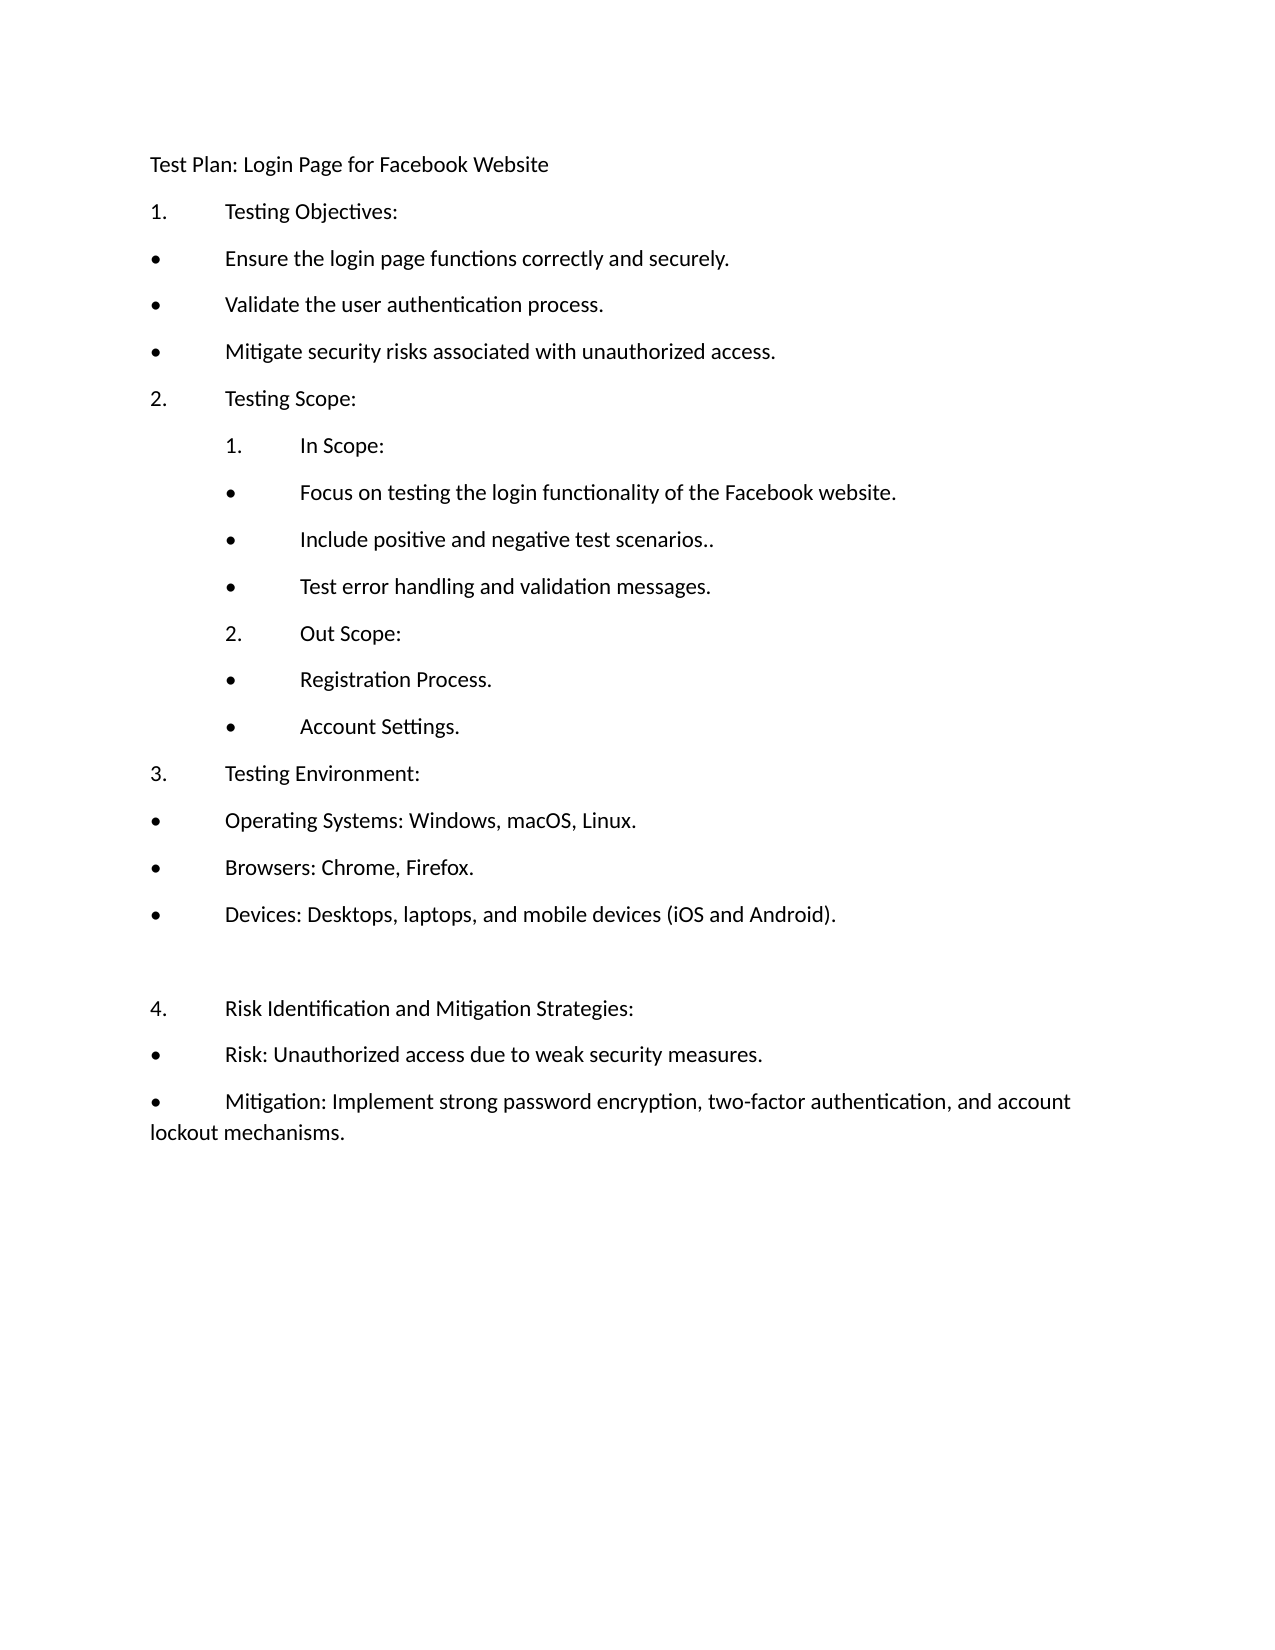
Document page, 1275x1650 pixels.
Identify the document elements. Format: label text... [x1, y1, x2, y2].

text 4. Risk Identification and Mitigation Strategies: [150, 994, 1125, 1022]
text • Registration Process. [225, 666, 1125, 694]
text 1. Testing Objectives: [150, 197, 1125, 225]
text Test Plan: Login Page for Facebook Website [150, 150, 1125, 178]
text • Operating Systems: Windows, macOS, Linux. [150, 806, 1125, 834]
text 2. Out Scope: [225, 619, 1125, 647]
text 3. Testing Environment: [150, 759, 1125, 787]
text • Mitigate security risks associated with unauthorized access. [150, 337, 1125, 366]
text • Include positive and negative test scenarios.. [225, 525, 1125, 553]
text • Risk: Unauthorized access due to weak security measures. [150, 1041, 1125, 1069]
text • Test error handling and validation messages. [225, 572, 1125, 600]
text 2. Testing Scope: [150, 384, 1125, 412]
text • Account Settings. [225, 712, 1125, 741]
text • Focus on testing the login functionality of the Facebook website. [225, 478, 1125, 506]
text 1. In Scope: [225, 431, 1125, 459]
text • Devices: Desktops, laptops, and mobile devices (iOS and Android). [150, 900, 1125, 928]
text • Validate the user authentication process. [150, 291, 1125, 319]
text • Browsers: Chrome, Firefox. [150, 853, 1125, 881]
text • Ensure the login page functions correctly and securely. [150, 244, 1125, 272]
text • Mitigation: Implement strong password encryption, two-factor authentication, and account lockout mechanisms. [150, 1087, 1125, 1146]
